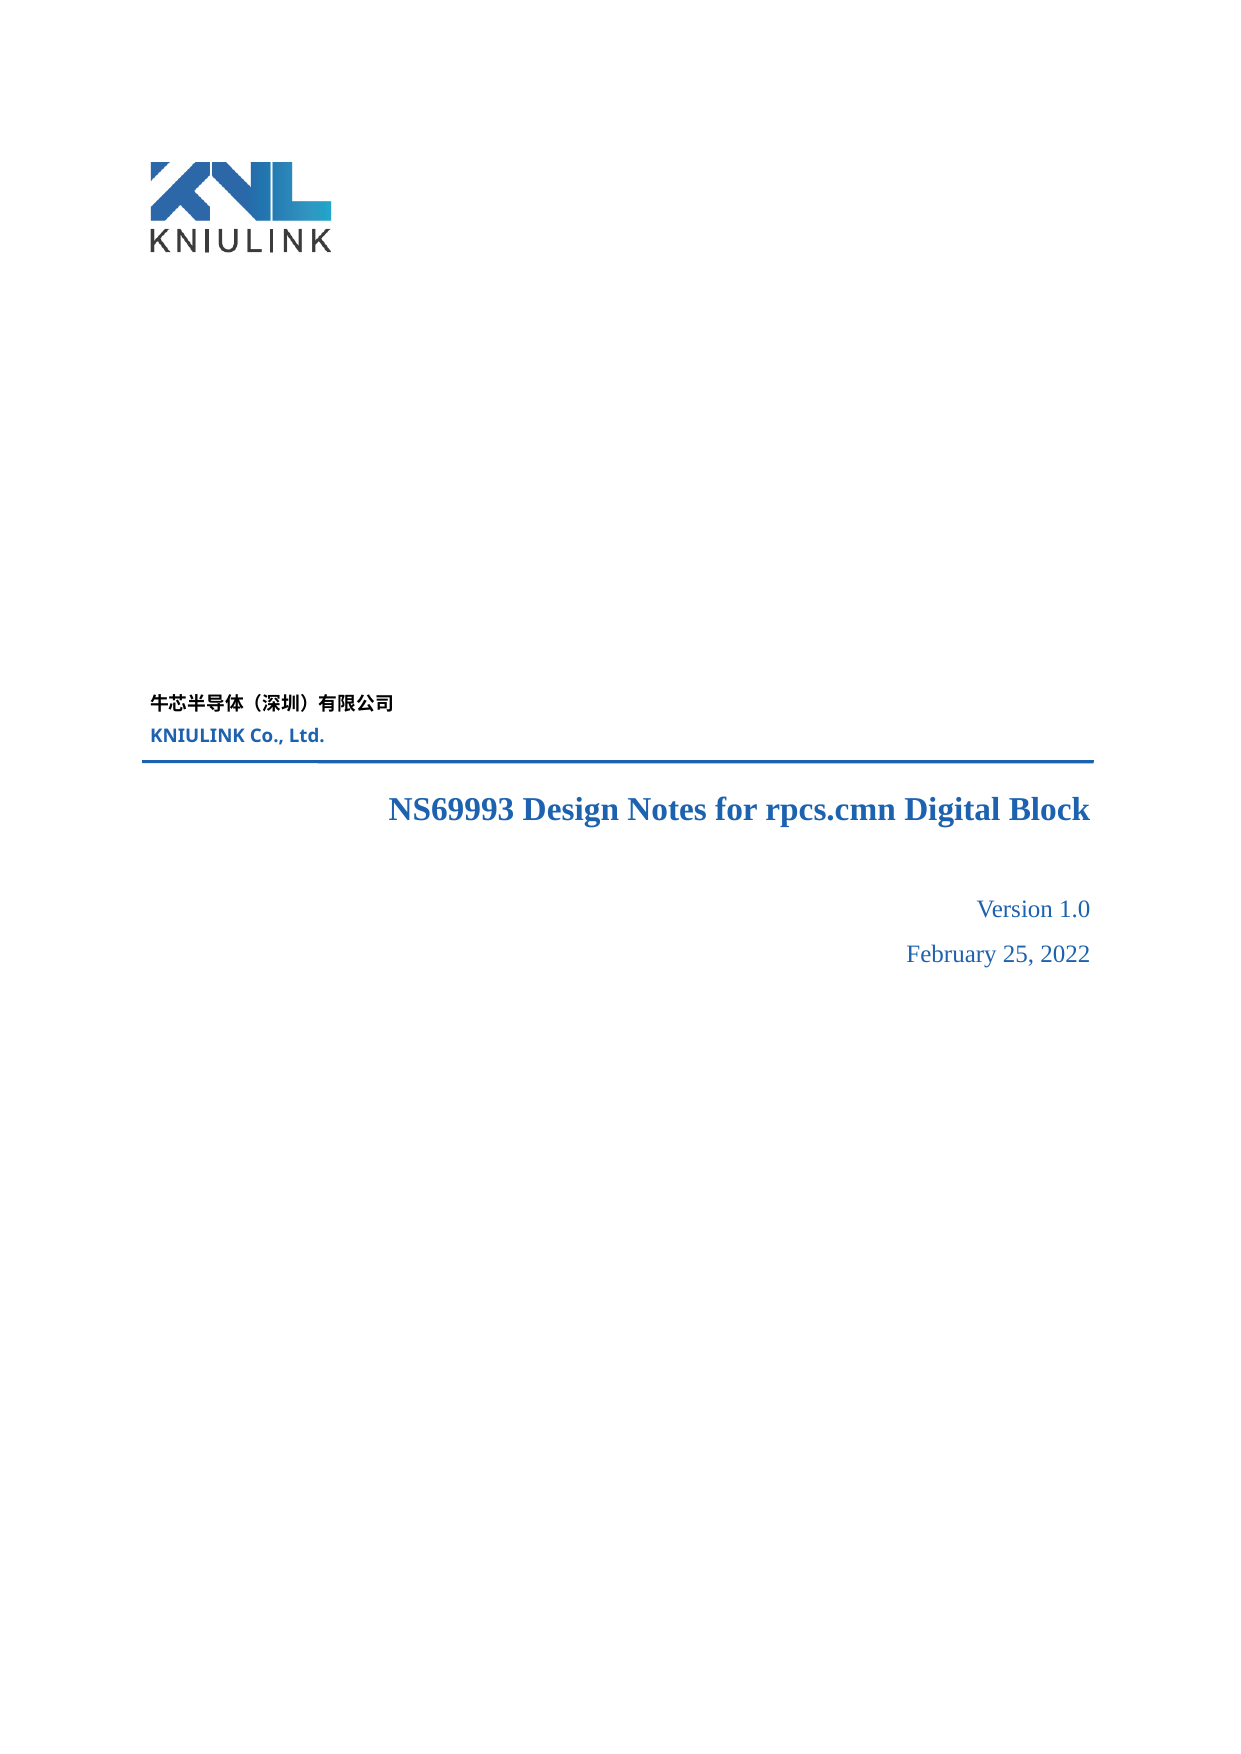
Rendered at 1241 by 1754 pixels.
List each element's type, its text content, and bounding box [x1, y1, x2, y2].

subtitle 牛芯半导体（深圳）有限公司 [150, 686, 1090, 719]
subtitle Version 1.0 [150, 892, 1090, 925]
title NS69993 Design Notes for rpcs.cmn Digital Block [150, 776, 1090, 841]
text KNIULINK Co., Ltd. [150, 719, 1090, 751]
subtitle February 25, 2022 [150, 937, 1090, 970]
picture [150, 162, 333, 253]
